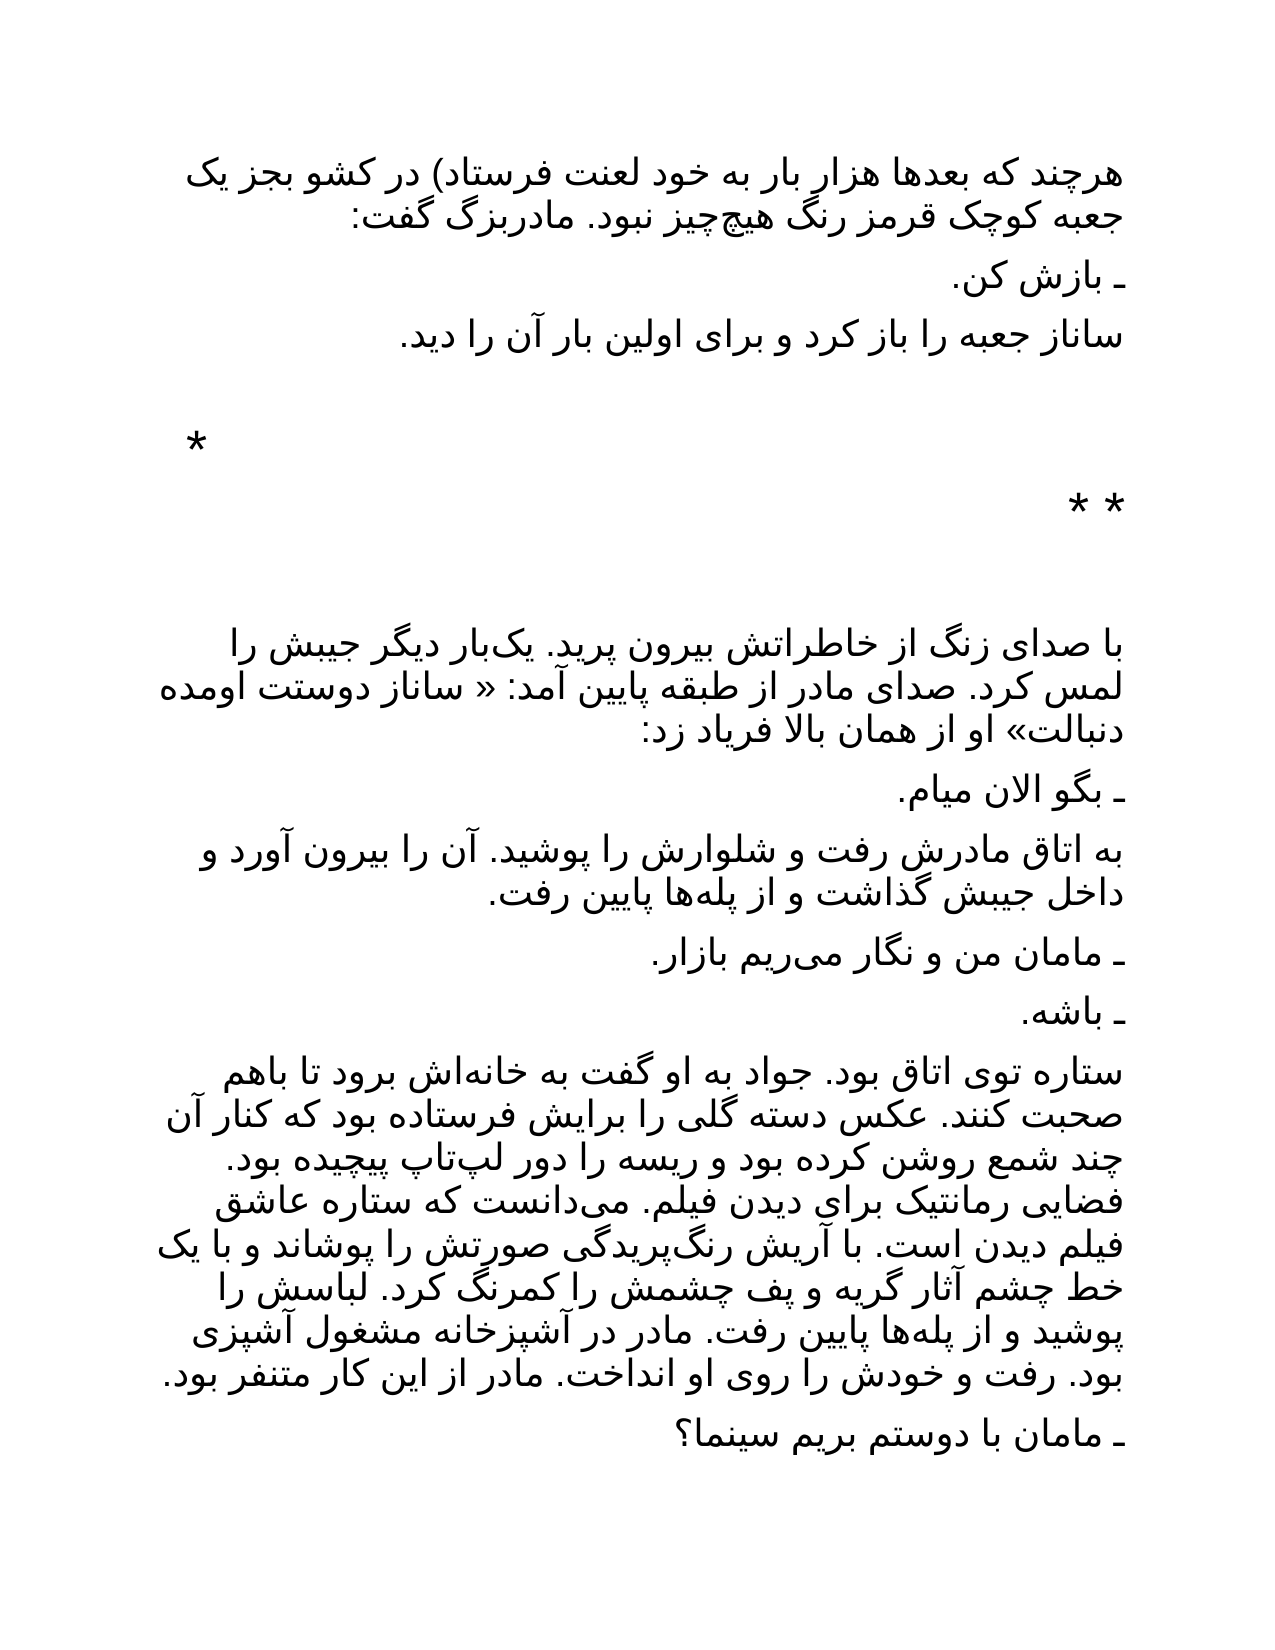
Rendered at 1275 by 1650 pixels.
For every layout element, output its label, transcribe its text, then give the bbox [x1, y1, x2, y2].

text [150, 150, 1125, 236]
text ـ مامان با دوستم بریم سینما؟ [150, 1411, 1125, 1454]
text با صدای زنگ از خاطراتش بیرون پرید. یک‌بار دیگر جیبش را لمس کرد. صدای مادر از طبقه پایین آمد: « ساناز دوستت اومده دنبالت» او از همان بالا فریاد زد: [150, 621, 1125, 750]
text ـ باشه. [150, 989, 1125, 1033]
text ساناز جعبه را باز کرد و برای اولین بار آن را دید. [150, 313, 1125, 356]
text به اتاق مادرش رفت و شلوارش را پوشید. آن را بیرون آورد و داخل جیبش گذاشت و از پله‌‌ها پایین رفت. [150, 827, 1125, 913]
text ـ مامان من و نگار می‌ریم بازار. [150, 930, 1125, 973]
text ستاره توی اتاق بود. جواد به او گفت به خانه‌اش برود تا باهم صحبت کنند. عکس دسته گلی را برایش فرستاده بود که کنار آن چند شمع روشن کرده بود و ریسه را دور لپ‌تاپ پیچیده بود. فضایی رمانتیک برای دیدن فیلم. می‌دانست که ستاره عاشق فیلم دیدن است. با آریش رنگ‌پریدگی صورتش را پوشاند و با یک خط چشم آثار گریه و پف چشمش را کمرنگ کرد. لباسش را پوشید و از پله‌ها پایین رفت. مادر در آشپزخانه مشغول آشپزی بود. رفت و خودش را روی او انداخت. مادر از این کار متنفر بود. [150, 1049, 1125, 1394]
text ـ بگو الان میام. [150, 767, 1125, 810]
text ـ بازش کن. [150, 253, 1125, 296]
text * * * [150, 417, 1125, 542]
